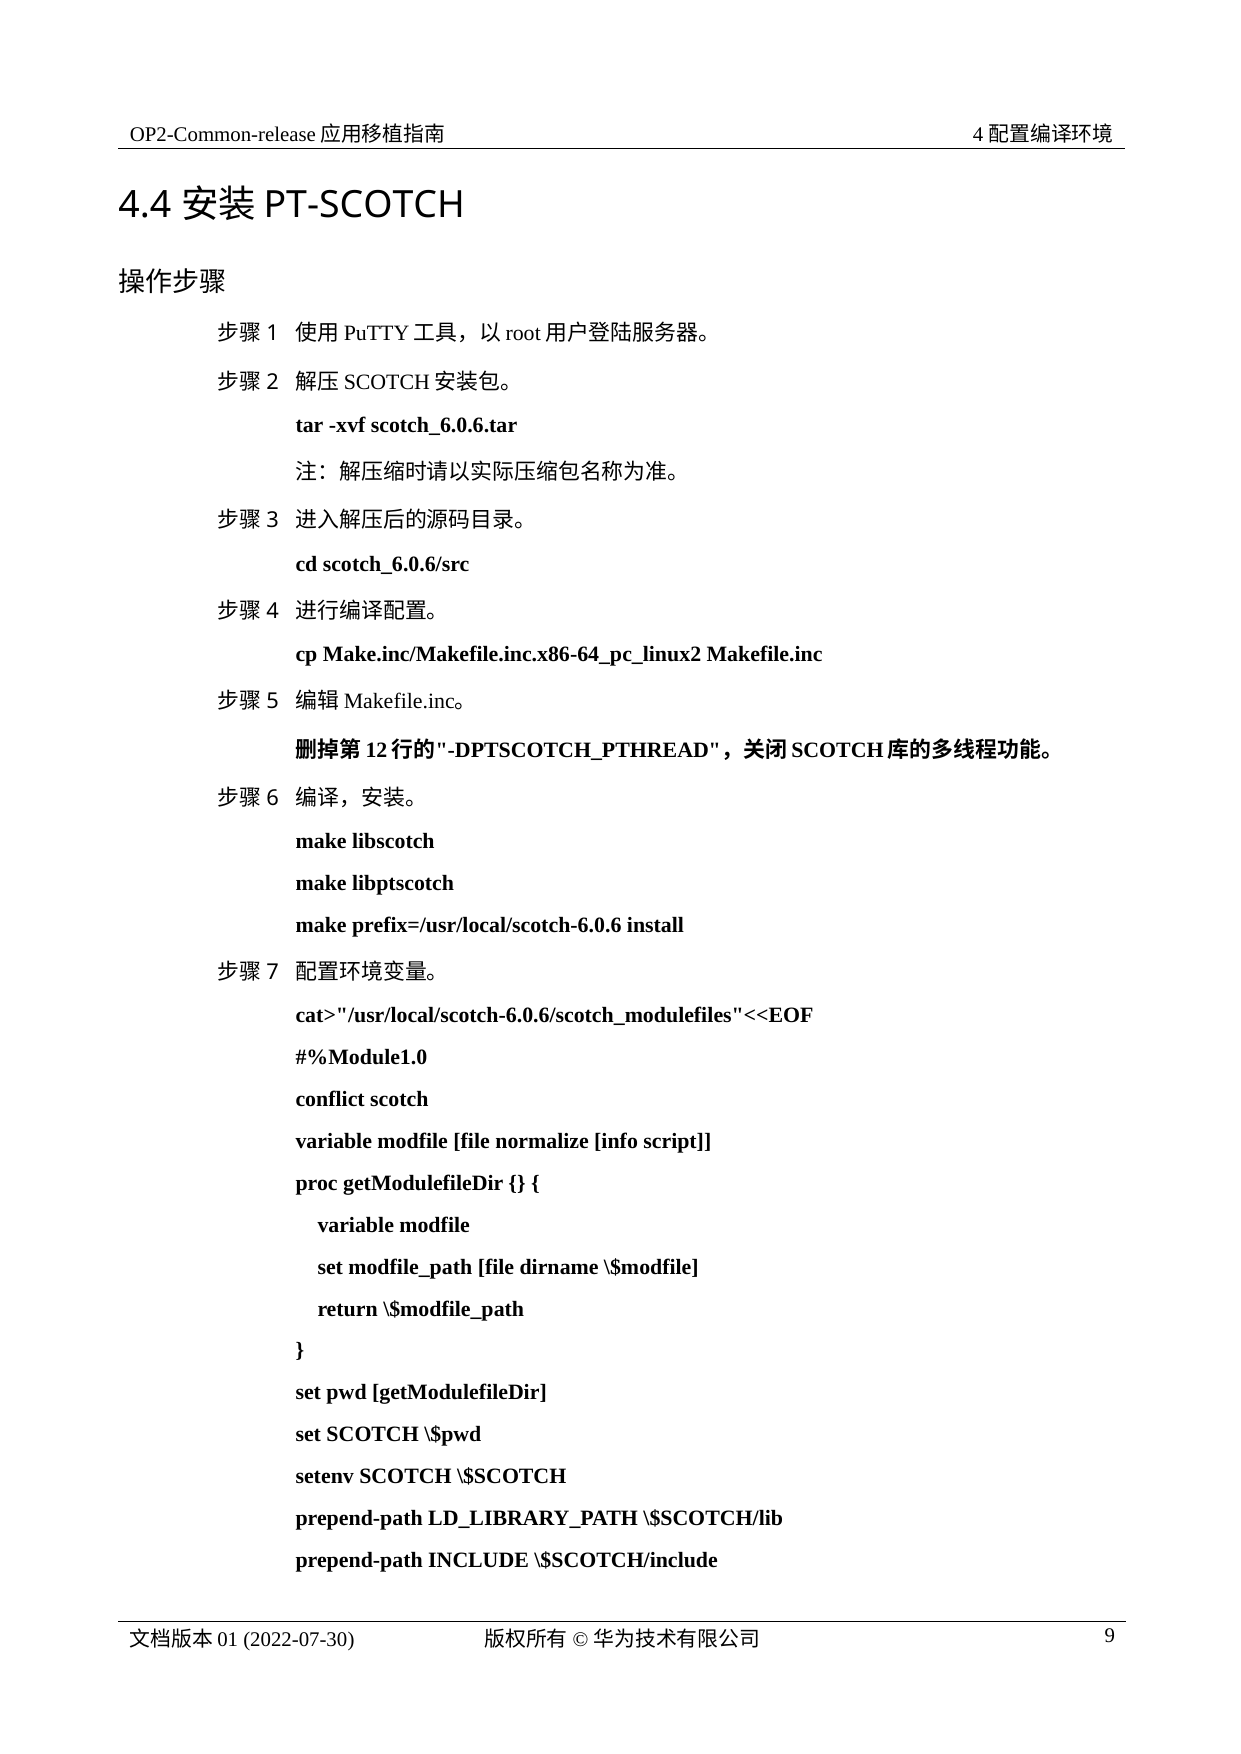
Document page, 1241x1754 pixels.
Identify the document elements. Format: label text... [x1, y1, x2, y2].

text variable modfile [file normalize [info script]] [295, 1128, 1122, 1153]
text set pwd [getModulefileDir] [295, 1379, 1122, 1404]
text proc getModulefileDir {} { [295, 1170, 1122, 1195]
text prepend-path LD_LIBRARY_PATH \$SCOTCH/lib [295, 1505, 1122, 1530]
text setenv SCOTCH \$SCOTCH [295, 1463, 1122, 1488]
text variable modfile [295, 1212, 1122, 1237]
text 删掉第12行的"-DPTSCOTCH_PTHREAD"，关闭SCOTCH库的多线程功能。 [295, 732, 1122, 763]
text set modfile_path [file dirname \$modfile] [295, 1254, 1122, 1279]
text 编译，安装。 [279, 780, 1122, 812]
subtitle 安装PT-SCOTCH [118, 177, 1122, 228]
text set SCOTCH \$pwd [295, 1421, 1122, 1446]
text 使用PuTTY工具，以root用户登陆服务器。 [279, 315, 1122, 347]
text 注：解压缩时请以实际压缩包名称为准。 [295, 454, 1122, 486]
text } [295, 1337, 1122, 1363]
text cp Make.inc/Makefile.inc.x86-64_pc_linux2 Makefile.inc [295, 641, 1122, 666]
text 操作步骤 [118, 259, 1122, 299]
text make prefix=/usr/local/scotch-6.0.6 install [295, 912, 1122, 937]
text conflict scotch [295, 1086, 1122, 1111]
text #%Module1.0 [295, 1044, 1122, 1069]
text make libscotch [295, 828, 1122, 853]
text 解压SCOTCH安装包。 [279, 364, 1122, 396]
list tar -xvf scotch_6.0.6.tar [295, 412, 1122, 437]
text cd scotch_6.0.6/src [295, 551, 1122, 576]
text 配置环境变量。 [279, 954, 1122, 986]
text cat>"/usr/local/scotch-6.0.6/scotch_modulefiles"<<EOF [295, 1002, 1122, 1028]
text return \$modfile_path [295, 1296, 1122, 1321]
text 编辑Makefile.inc。 [279, 683, 1122, 715]
text 进行编译配置。 [279, 593, 1122, 624]
text make libptscotch [295, 870, 1122, 895]
text prepend-path INCLUDE \$SCOTCH/include [295, 1547, 1122, 1572]
text 进入解压后的源码目录。 [279, 502, 1122, 534]
